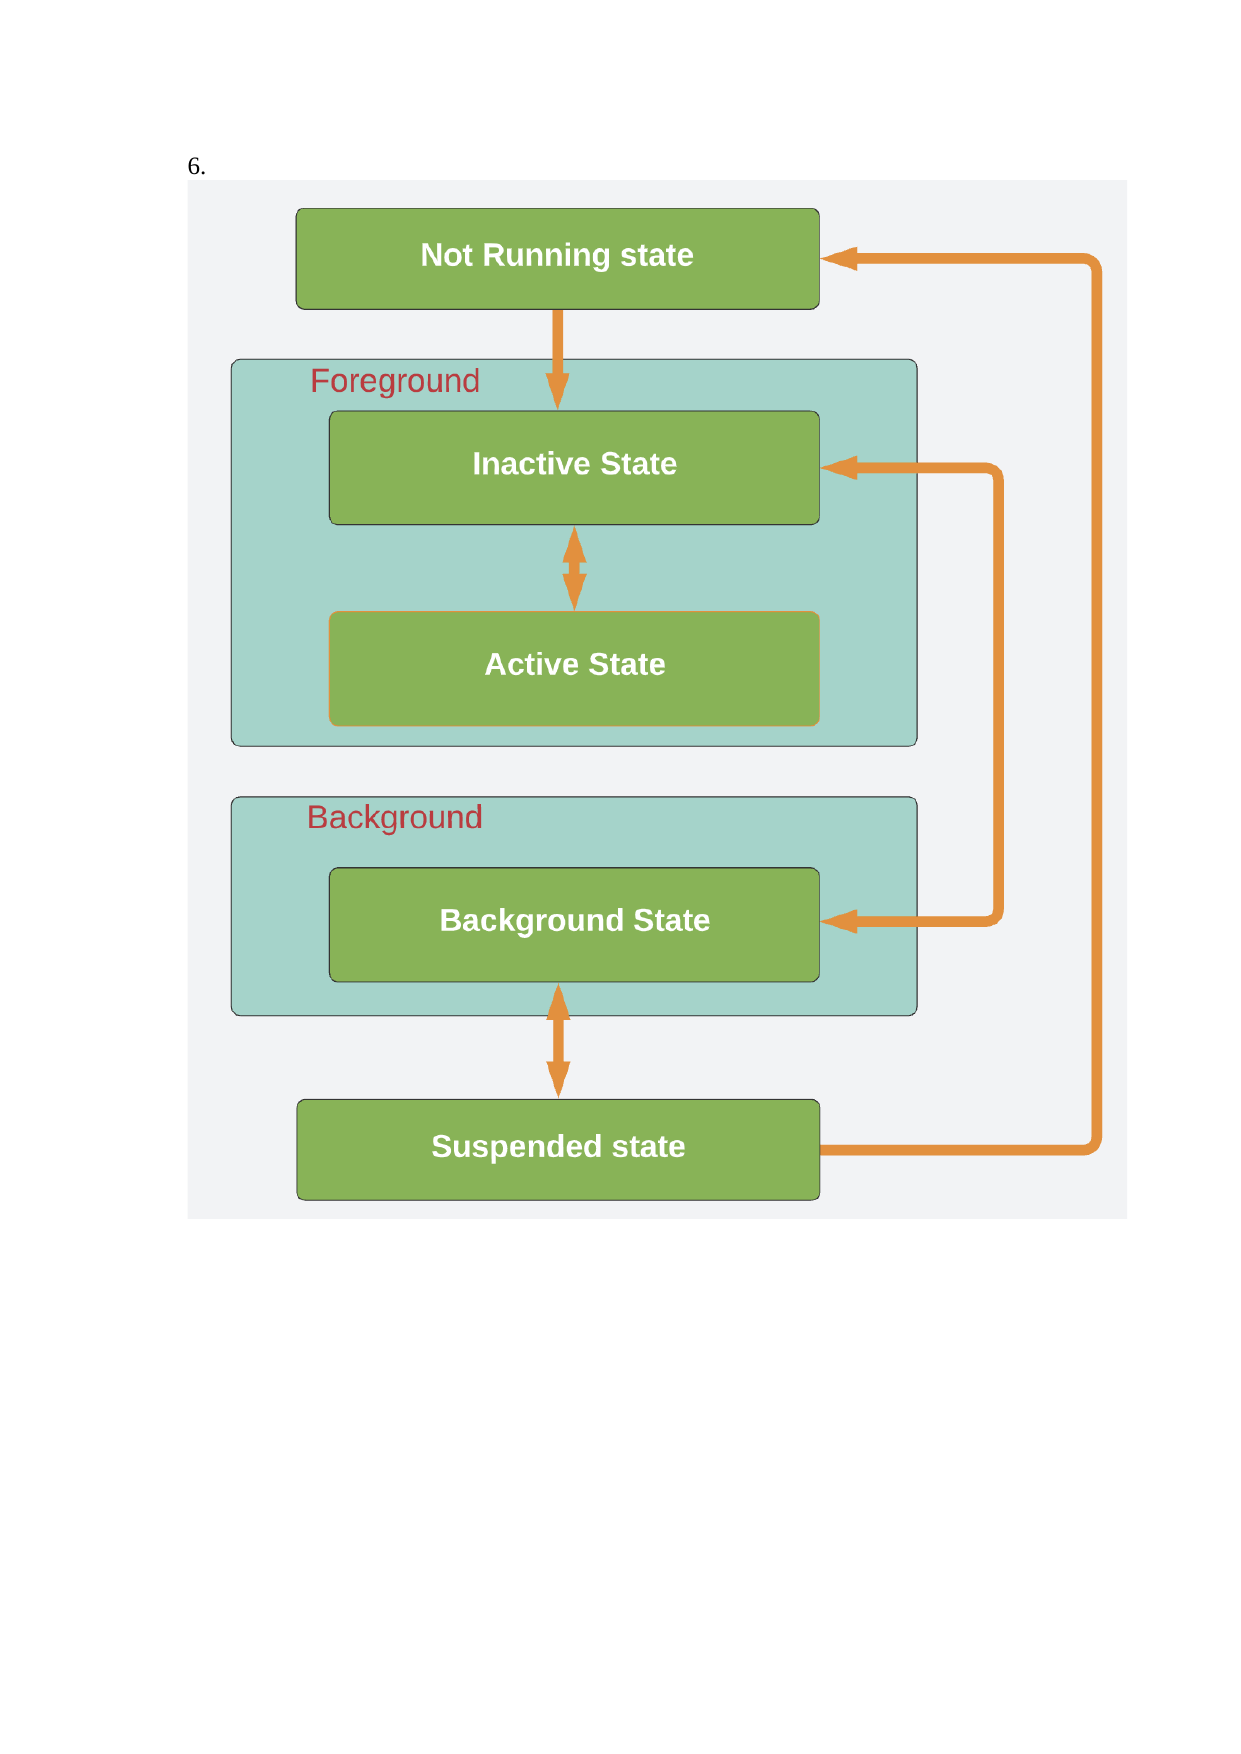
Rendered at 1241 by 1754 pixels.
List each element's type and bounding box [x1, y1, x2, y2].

picture [187, 180, 1128, 1219]
